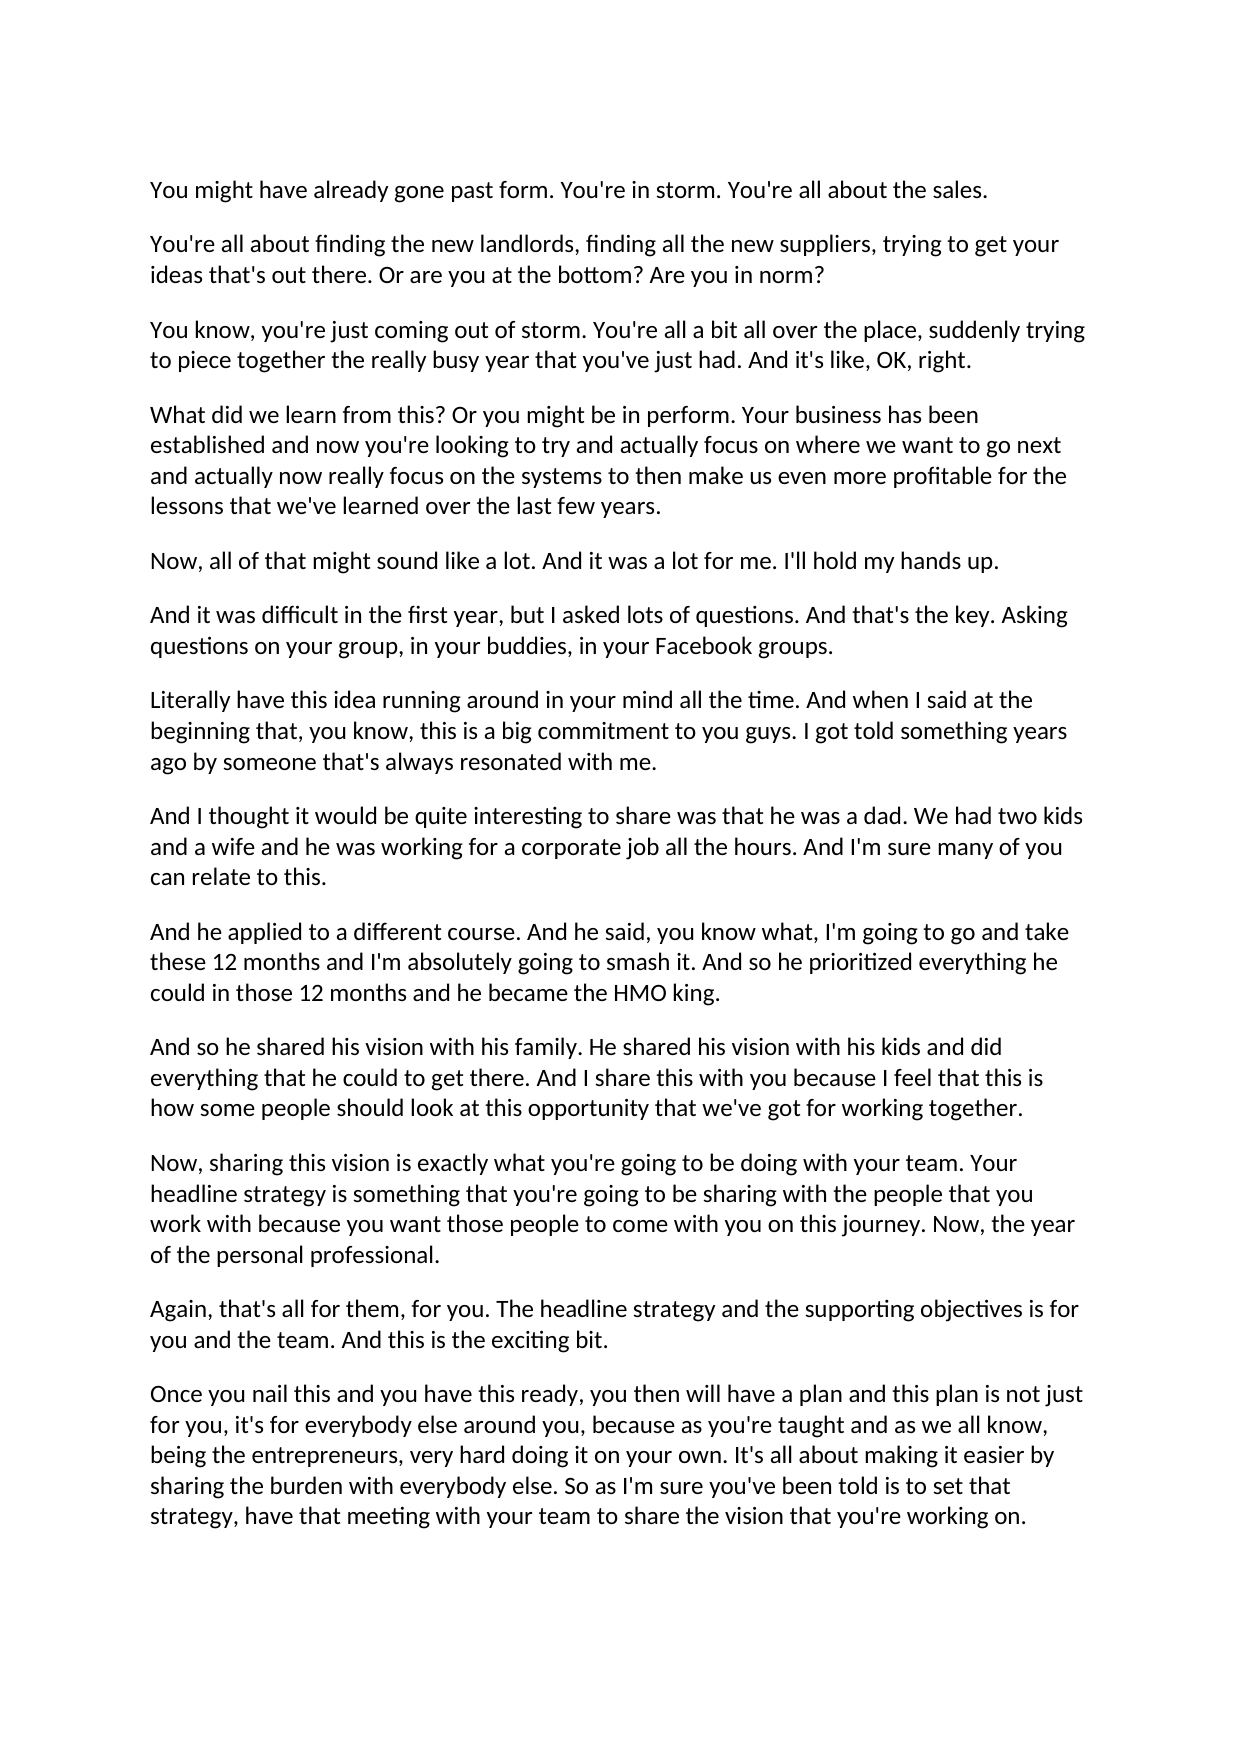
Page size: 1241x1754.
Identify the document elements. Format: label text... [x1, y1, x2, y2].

text Once you nail this and you have this ready, you then will have a plan and this plan is not just for you, it's for everybody else around you, because as you're taught and as we all know, being the entrepreneurs, very hard doing it on your own. It's all about making it easier by sharing the burden with everybody else. So as I'm sure you've been told is to set that strategy, have that meeting with your team to share the vision that you're working on. [150, 1378, 1090, 1531]
text You might have already gone past form. You're in storm. You're all about the sales. [150, 174, 1090, 204]
text And so he shared his vision with his family. He shared his vision with his kids and did everything that he could to get there. And I share this with you because I feel that this is how some people should look at this opportunity that we've got for working together. [150, 1032, 1090, 1123]
text What did we learn from this? Or you might be in perform. Your business has been established and now you're looking to try and actually focus on where we want to go next and actually now really focus on the systems to then make us even more profitable for the lessons that we've learned over the last few years. [150, 399, 1090, 521]
text Literally have this idea running around in your mind all the time. And when I said at the beginning that, you know, this is a big commitment to you guys. I got told something years ago by someone that's always resonated with me. [150, 685, 1090, 776]
text Again, that's all for them, for you. The headline strategy and the supporting objectives is for you and the team. And this is the exciting bit. [150, 1293, 1090, 1354]
text You're all about finding the new landlords, finding all the new suppliers, trying to get your ideas that's out there. Or are you at the bottom? Are you in norm? [150, 229, 1090, 290]
text You know, you're just coming out of storm. You're all a bit all over the place, suddenly trying to piece together the really busy year that you've just had. And it's like, OK, right. [150, 314, 1090, 375]
text And I thought it would be quite interesting to share was that he was a dad. We had two kids and a wife and he was working for a corporate job all the hours. And I'm sure many of you can relate to this. [150, 800, 1090, 892]
text Now, all of that might sound like a lot. And it was a lot for me. I'll hold my hands up. [150, 545, 1090, 576]
text And he applied to a different course. And he said, you know what, I'm going to go and take these 12 months and I'm absolutely going to smash it. And so he prioritized everything he could in those 12 months and he became the HMO king. [150, 916, 1090, 1007]
text And it was difficult in the first year, but I asked lots of questions. And that's the key. Asking questions on your group, in your buddies, in your Facebook groups. [150, 599, 1090, 661]
text Now, sharing this vision is exactly what you're going to be doing with your team. Your headline strategy is something that you're going to be sharing with the people that you work with because you want those people to come with you on this journey. Now, the year of the personal professional. [150, 1147, 1090, 1269]
